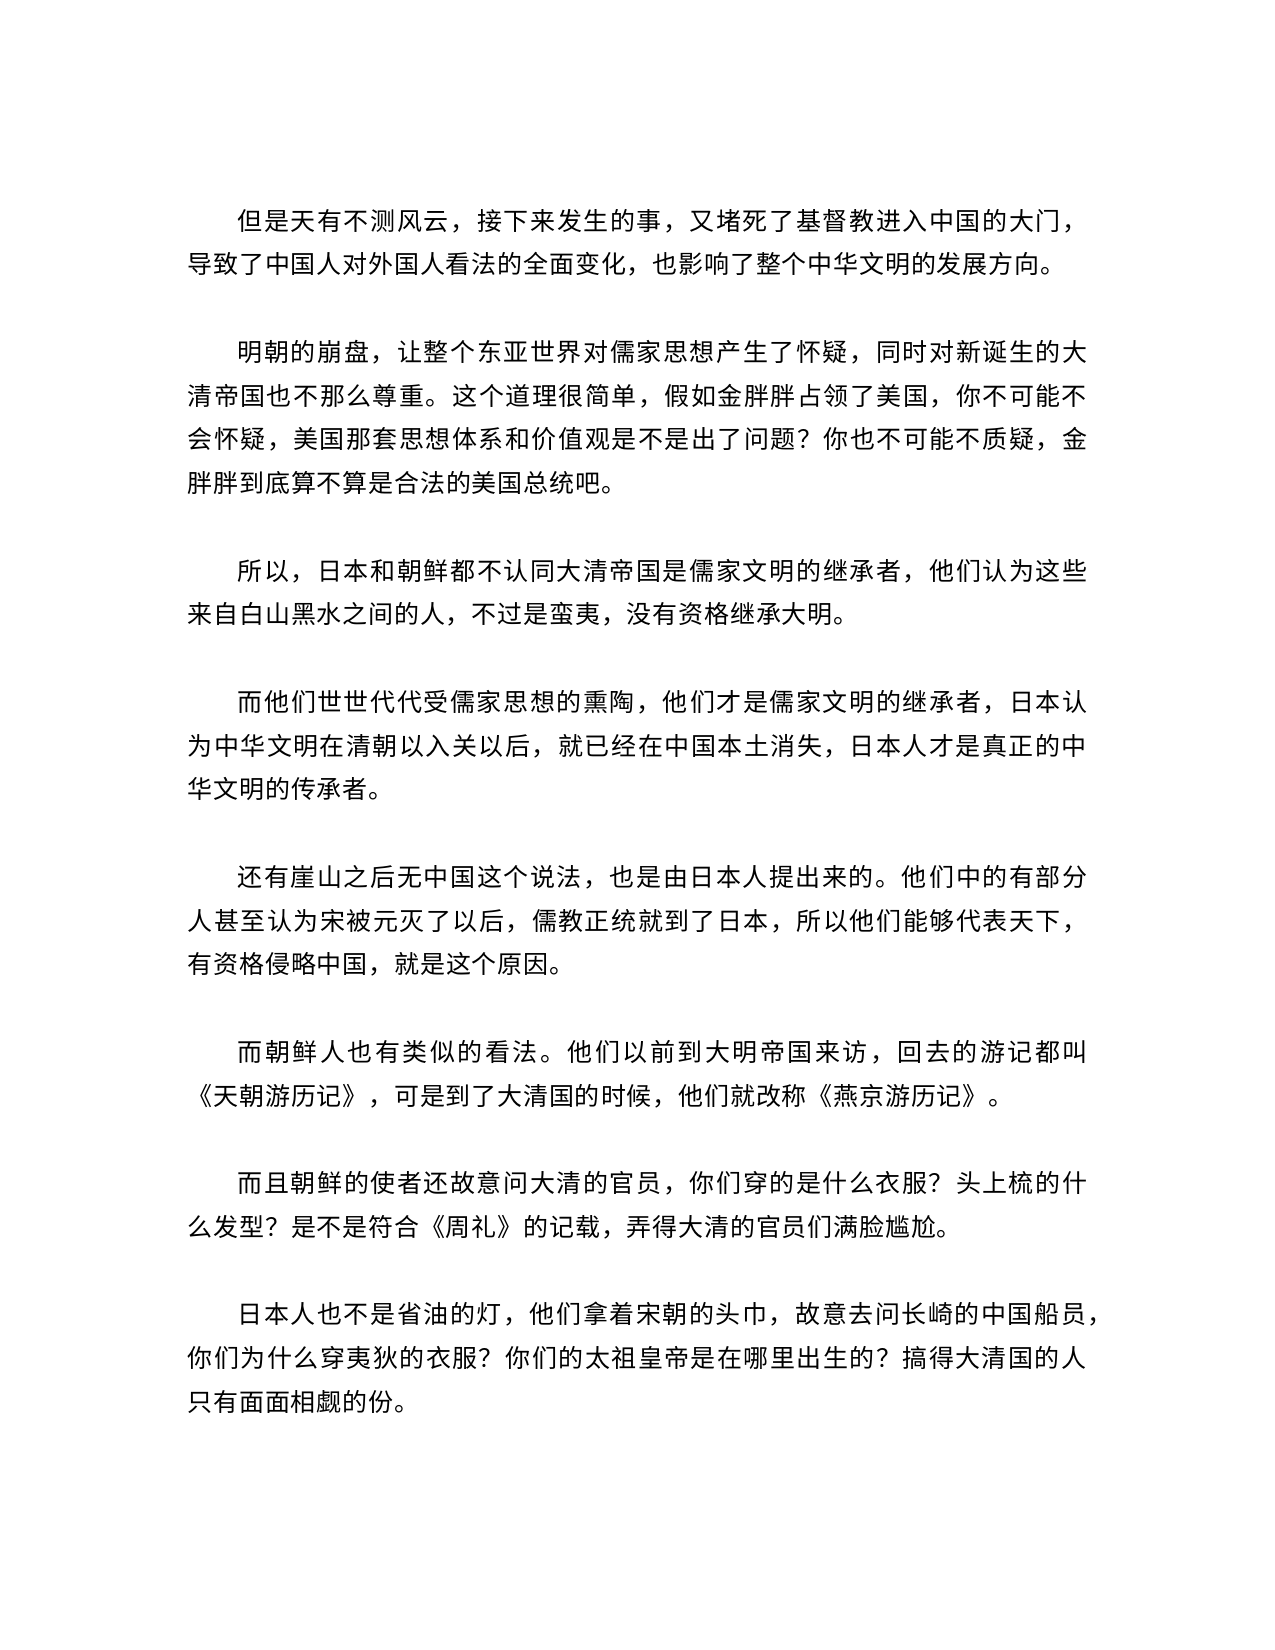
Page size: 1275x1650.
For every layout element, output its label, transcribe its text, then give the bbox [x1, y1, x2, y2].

text 所以，日本和朝鲜都不认同大清帝国是儒家文明的继承者，他们认为这些来自白山黑水之间的人，不过是蛮夷，没有资格继承大明。 [187, 544, 1087, 631]
text 明朝的崩盘，让整个东亚世界对儒家思想产生了怀疑，同时对新诞生的大清帝国也不那么尊重。这个道理很简单，假如金胖胖占领了美国，你不可能不会怀疑，美国那套思想体系和价值观是不是出了问题？你也不可能不质疑，金胖胖到底算不算是合法的美国总统吧。 [187, 325, 1087, 500]
text 还有崖山之后无中国这个说法，也是由日本人提出来的。他们中的有部分人甚至认为宋被元灭了以后，儒教正统就到了日本，所以他们能够代表天下，有资格侵略中国，就是这个原因。 [187, 850, 1087, 981]
text 日本人也不是省油的灯，他们拿着宋朝的头巾，故意去问长崎的中国船员，你们为什么穿夷狄的衣服？你们的太祖皇帝是在哪里出生的？搞得大清国的人只有面面相觑的份。 [187, 1287, 1087, 1419]
text 而且朝鲜的使者还故意问大清的官员，你们穿的是什么衣服？头上梳的什么发型？是不是符合《周礼》的记载，弄得大清的官员们满脸尴尬。 [187, 1156, 1087, 1244]
text 但是天有不测风云，接下来发生的事，又堵死了基督教进入中国的大门，导致了中国人对外国人看法的全面变化，也影响了整个中华文明的发展方向。 [187, 194, 1087, 281]
text 而朝鲜人也有类似的看法。他们以前到大明帝国来访，回去的游记都叫《天朝游历记》，可是到了大清国的时候，他们就改称《燕京游历记》。 [187, 1025, 1087, 1112]
text 而他们世世代代受儒家思想的熏陶，他们才是儒家文明的继承者，日本认为中华文明在清朝以入关以后，就已经在中国本土消失，日本人才是真正的中华文明的传承者。 [187, 675, 1087, 806]
